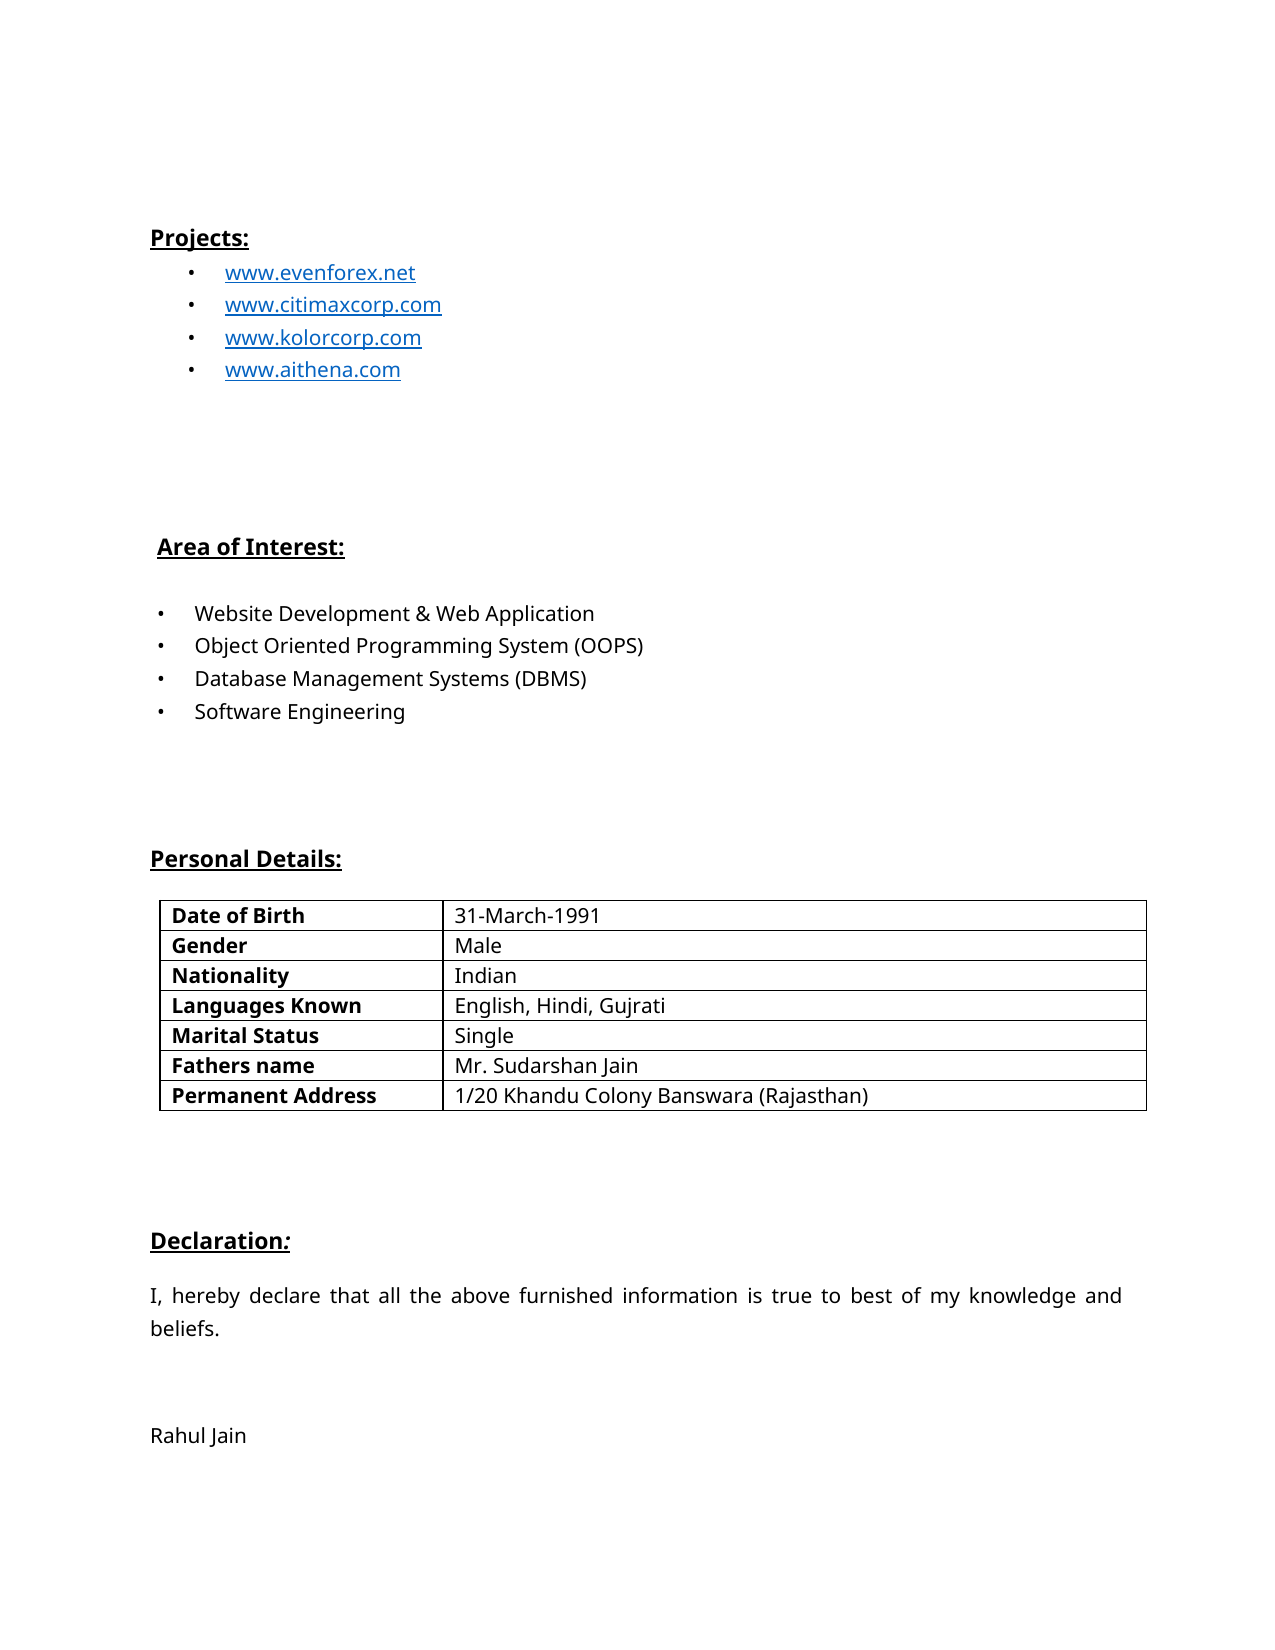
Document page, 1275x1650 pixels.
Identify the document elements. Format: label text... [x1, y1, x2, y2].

list www.citimaxcorp.com [187, 290, 1125, 319]
table_cell Mr. Sudarshan Jain [444, 1051, 1146, 1080]
table_cell 1/20 Khandu Colony Banswara (Rajasthan) [444, 1081, 1146, 1110]
table_cell Fathers name [161, 1051, 442, 1080]
list Database Management Systems (DBMS) [157, 664, 1125, 693]
list www.kolorcorp.com [187, 323, 1125, 351]
table_cell Languages Known [161, 991, 442, 1020]
list www.aithena.com [187, 356, 1125, 384]
table_cell Permanent Address [161, 1081, 442, 1110]
table_header Date of Birth [161, 901, 442, 930]
table_cell Nationality [161, 961, 442, 990]
table_cell English, Hindi, Gujrati [444, 991, 1146, 1020]
text I, hereby declare that all the above furnished information is true to best of my knowledge and beliefs. [150, 1282, 1125, 1343]
list Website Development & Web Application [157, 599, 1125, 627]
text Declaration: [150, 1225, 1125, 1256]
list Software Engineering [157, 697, 1125, 725]
table_cell Gender [161, 931, 442, 960]
list Object Oriented Programming System (OOPS) [157, 632, 1125, 660]
table_cell Male [444, 931, 1146, 960]
list www.evenforex.net [187, 258, 1125, 286]
table_cell Indian [444, 961, 1146, 990]
table_cell Single [444, 1021, 1146, 1050]
table_cell Marital Status [161, 1021, 442, 1050]
text Projects: [150, 222, 1125, 253]
text Area of Interest: [157, 531, 1125, 562]
table_header 31-March-1991 [444, 901, 1146, 930]
text Rahul Jain [150, 1421, 1125, 1449]
text Personal Details: [150, 843, 1125, 874]
